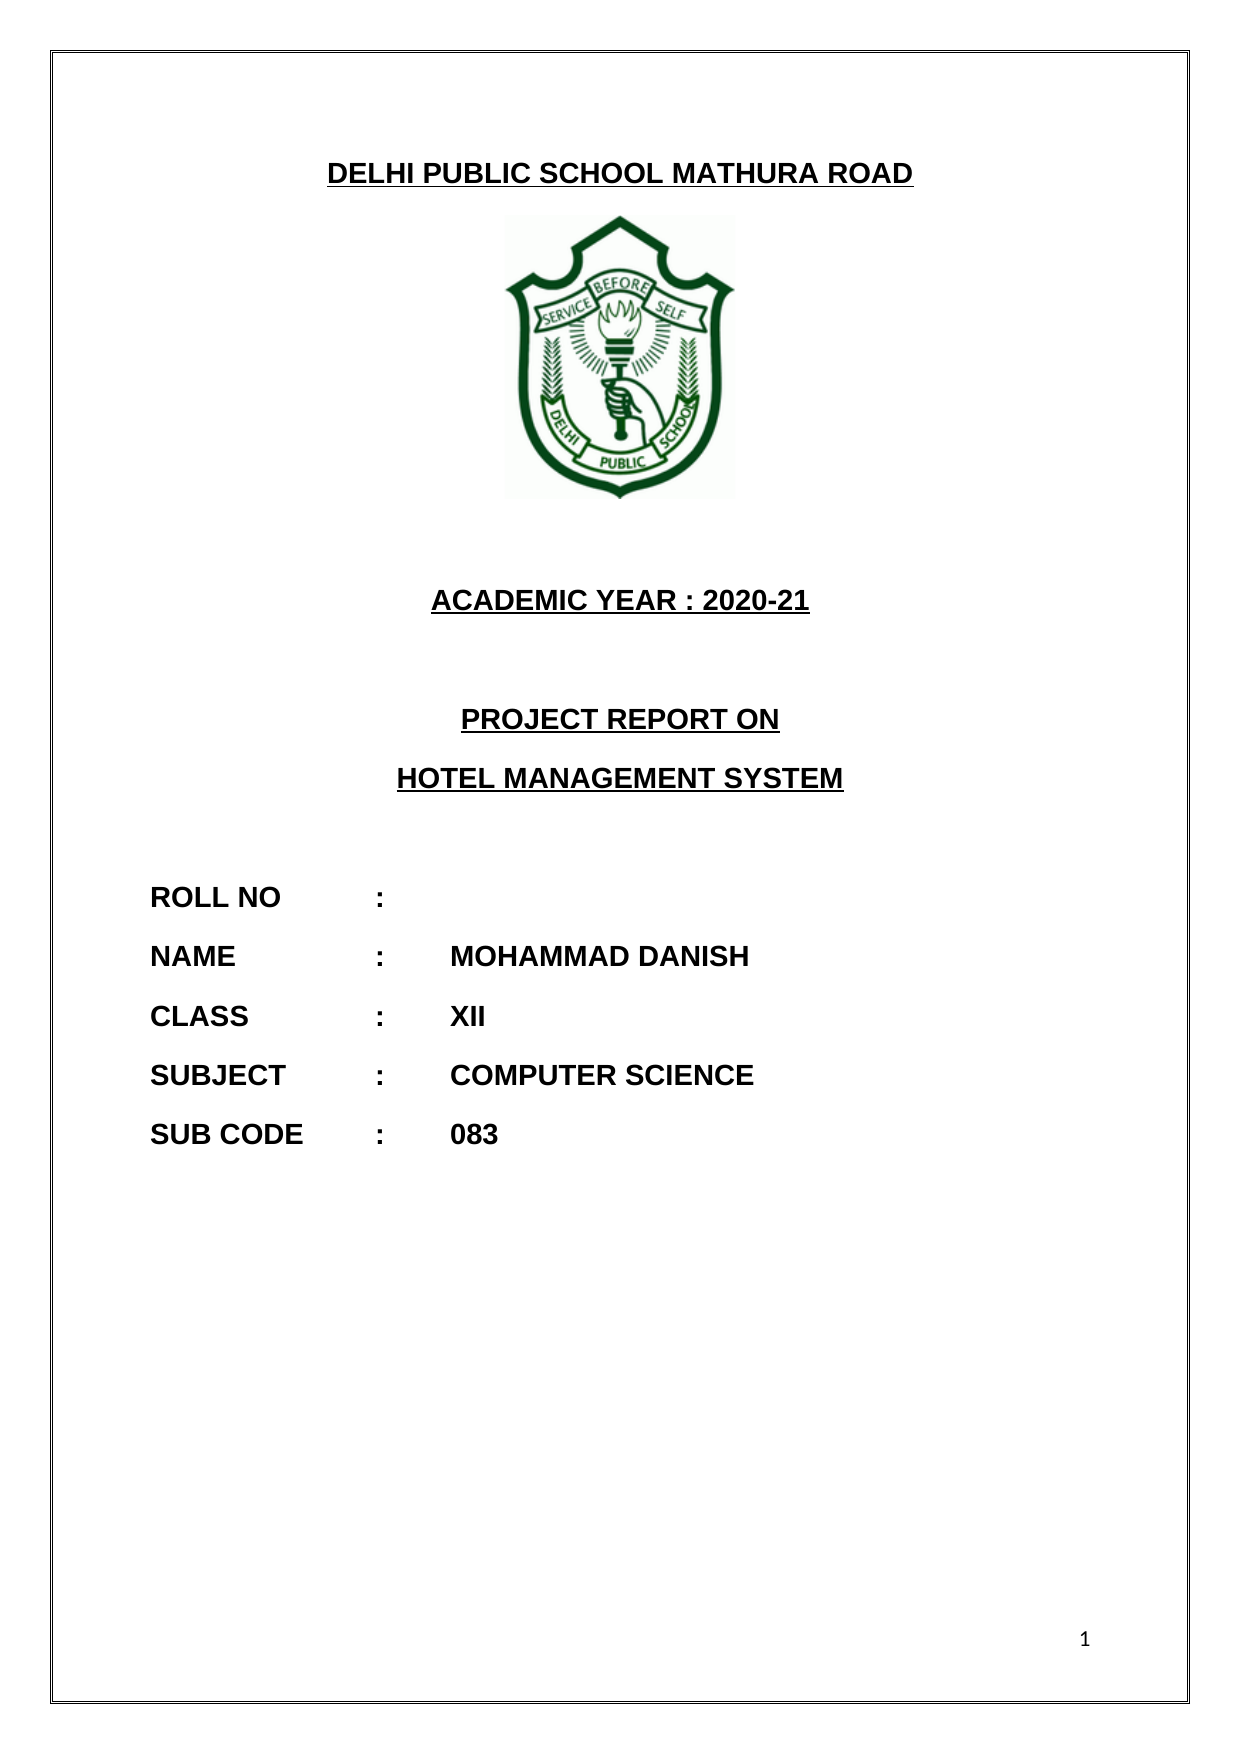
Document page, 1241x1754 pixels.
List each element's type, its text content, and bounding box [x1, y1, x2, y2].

picture [478, 215, 762, 499]
text CLASS : XII [150, 999, 1090, 1032]
text SUBJECT : COMPUTER SCIENCE [150, 1058, 1090, 1092]
text ROLL NO : [150, 880, 1090, 913]
text NAME : MOHAMMAD DANISH [150, 939, 1090, 973]
text DELHI PUBLIC SCHOOL MATHURA ROAD [150, 156, 1090, 190]
text SUB CODE : 083 [150, 1117, 1090, 1151]
text PROJECT REPORT ON [150, 702, 1090, 735]
text HOTEL MANAGEMENT SYSTEM [150, 761, 1090, 795]
text ACADEMIC YEAR : 2020-21 [150, 583, 1090, 617]
